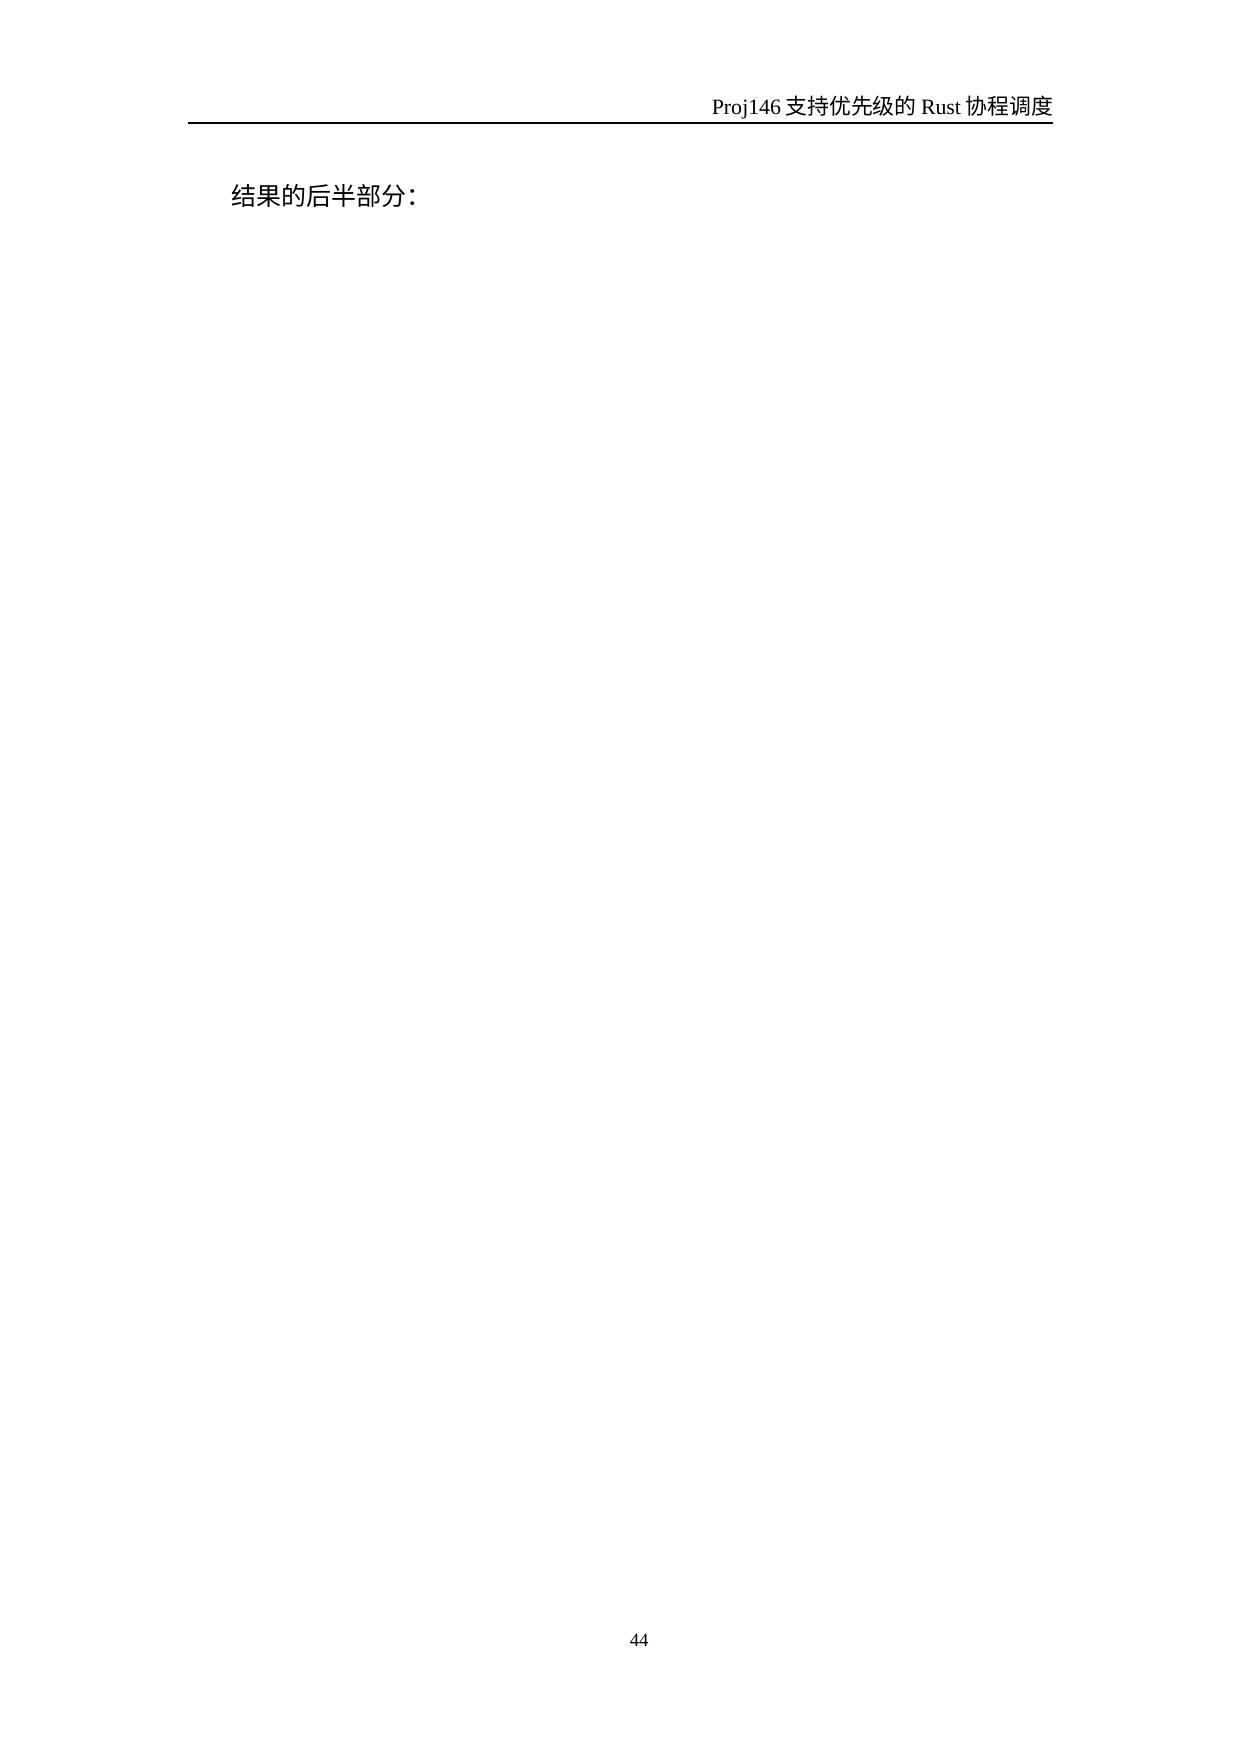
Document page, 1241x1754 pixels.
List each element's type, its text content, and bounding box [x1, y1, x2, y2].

text 结果的后半部分： [187, 162, 1053, 227]
